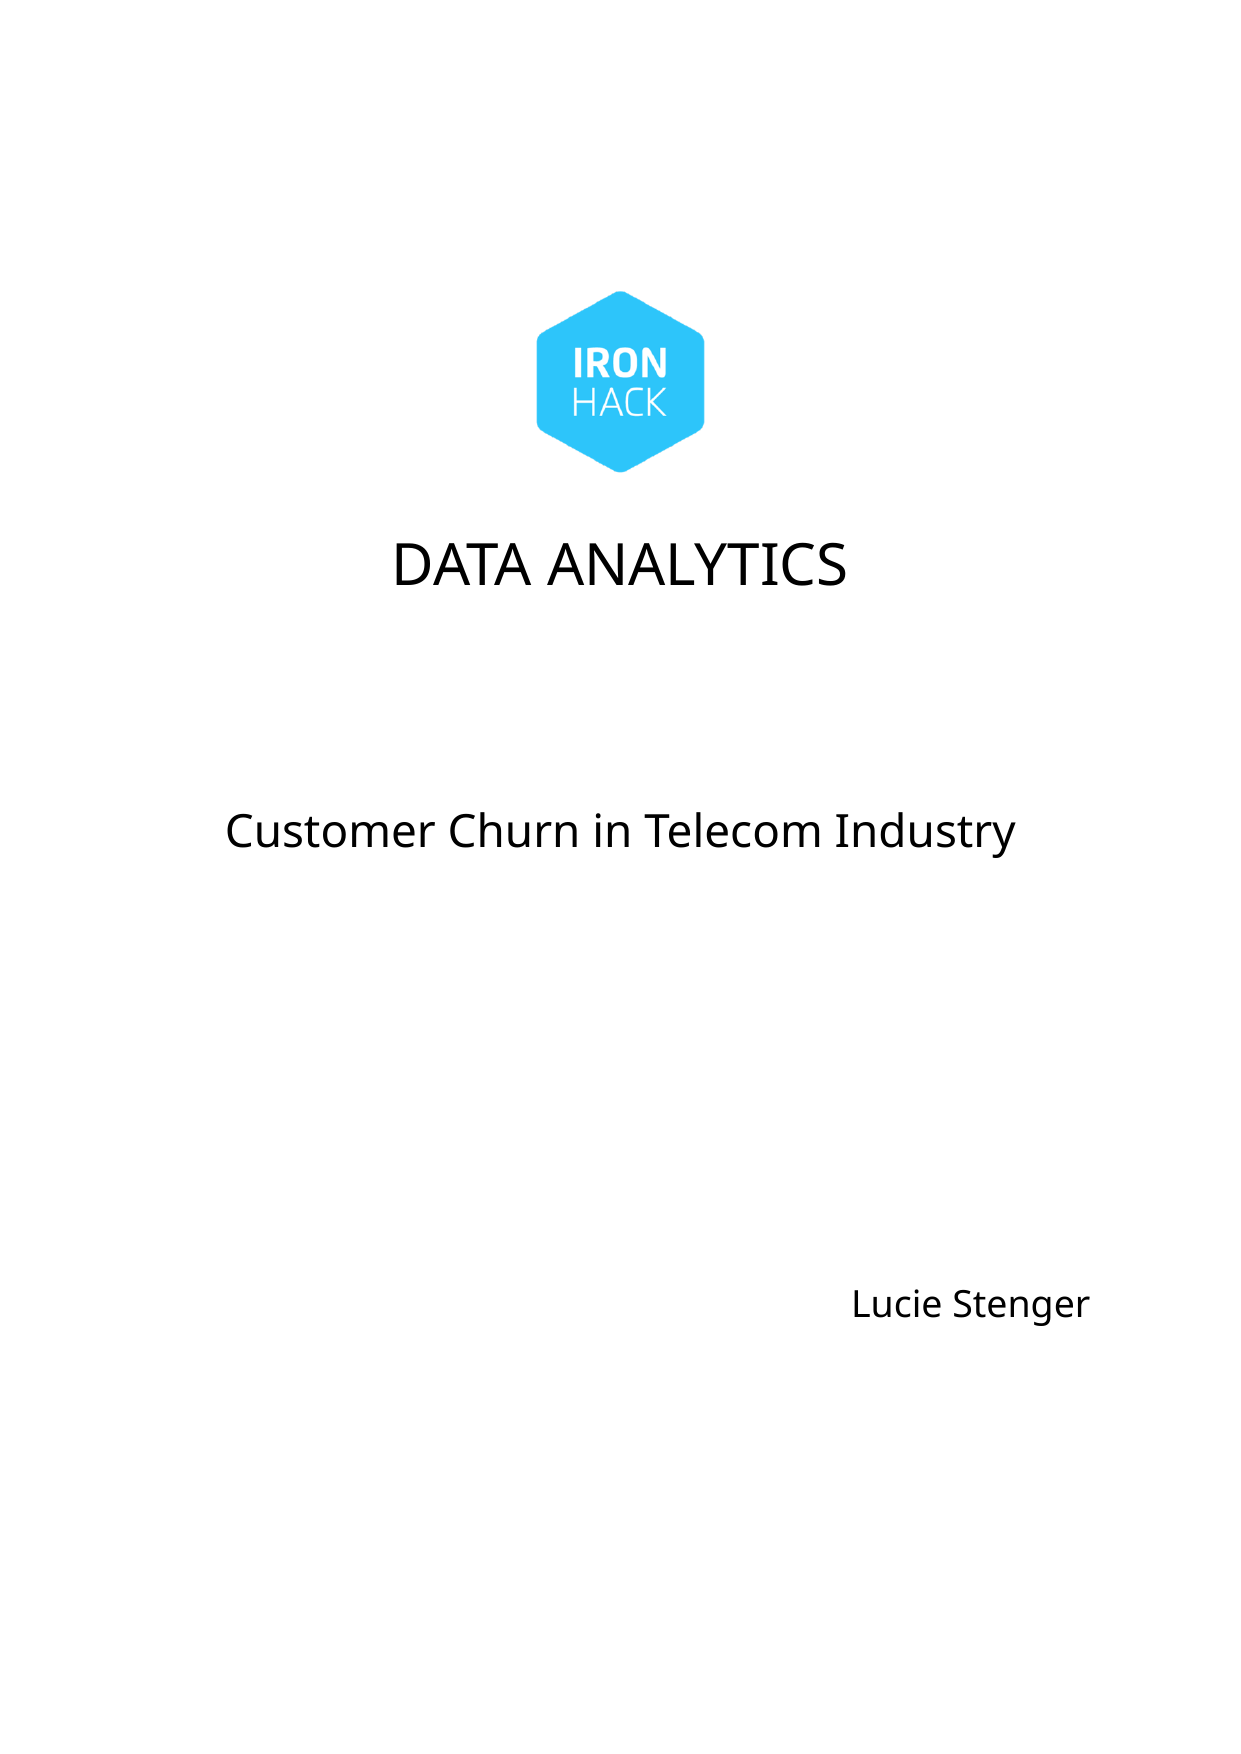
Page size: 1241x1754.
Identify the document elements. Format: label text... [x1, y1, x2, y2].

text Lucie Stenger [150, 1278, 1090, 1329]
text Customer Churn in Telecom Industry [150, 798, 1090, 861]
text DATA ANALYTICS [150, 523, 1090, 602]
picture [420, 261, 820, 502]
